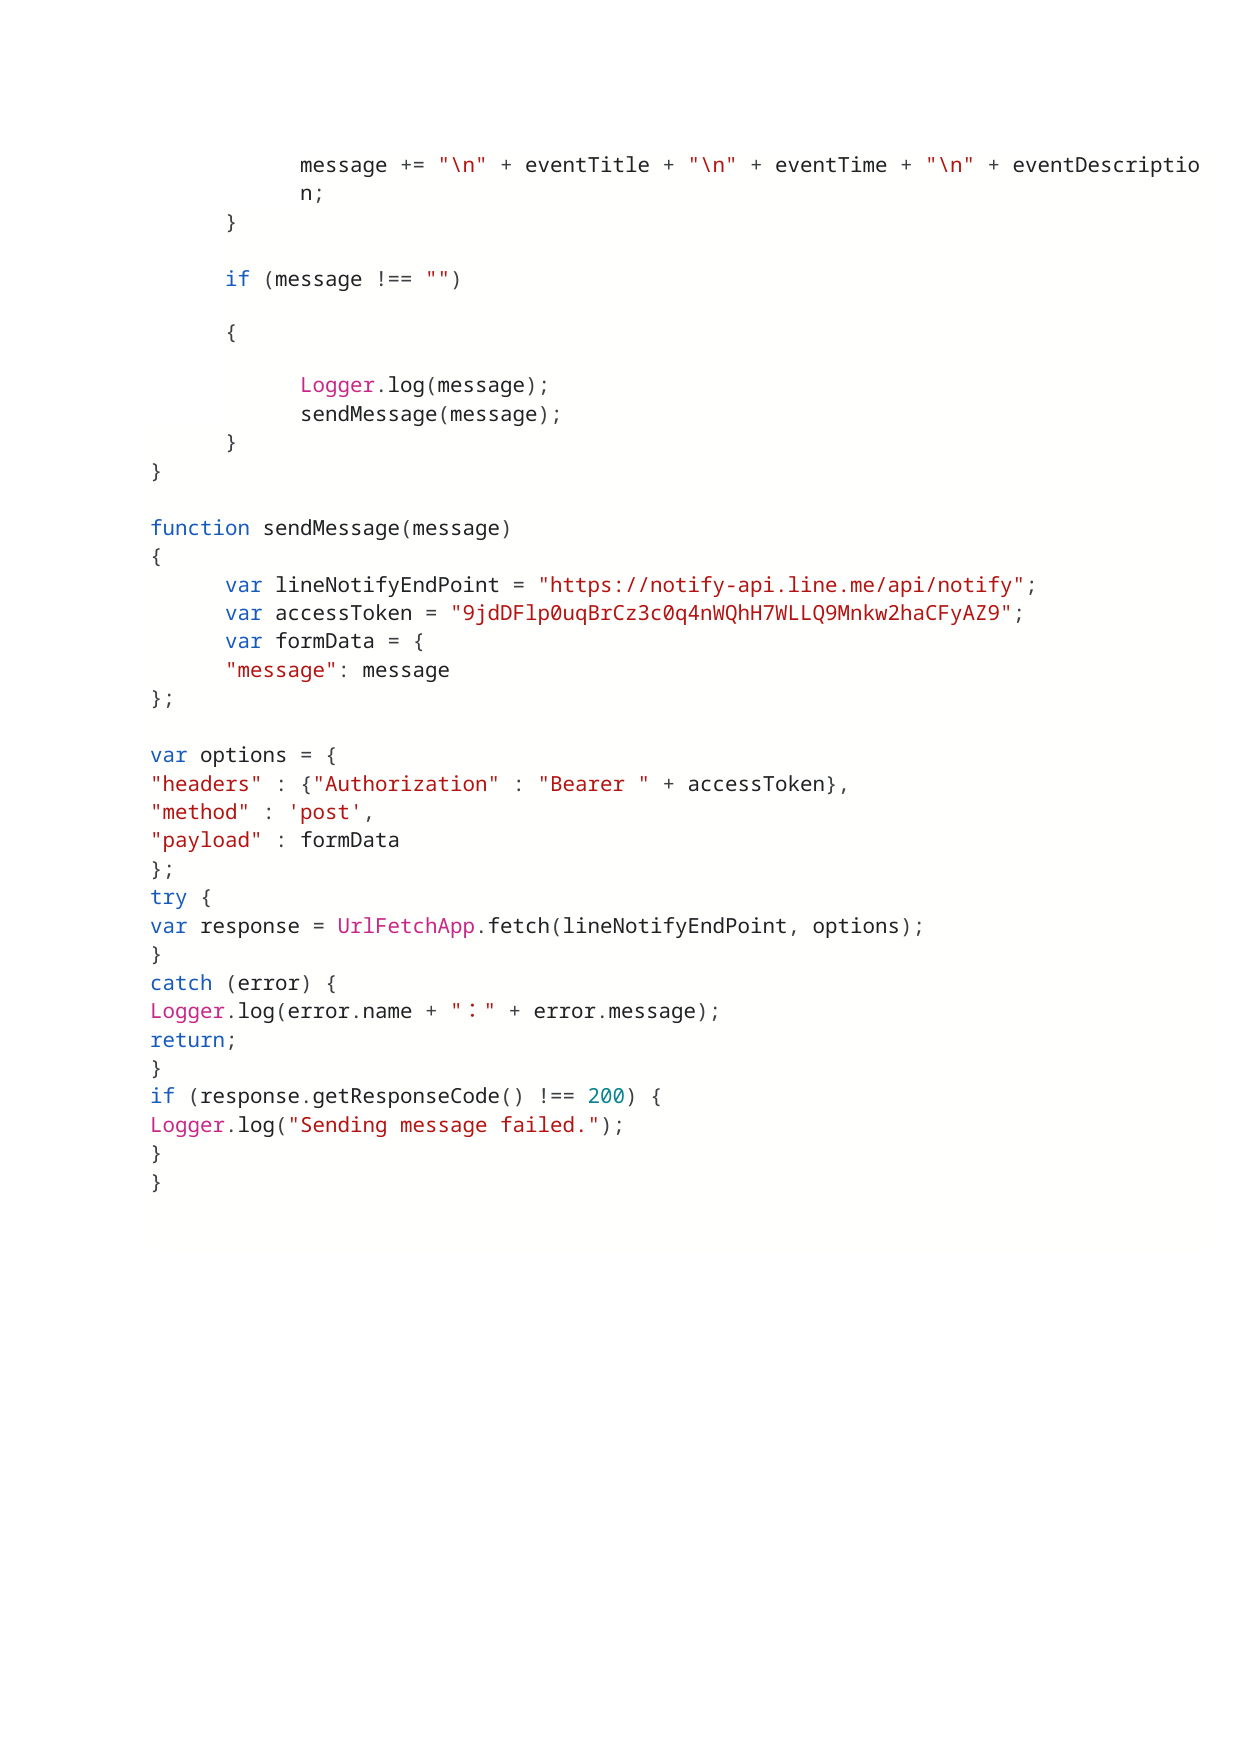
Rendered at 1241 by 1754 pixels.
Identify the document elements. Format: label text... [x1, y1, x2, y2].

text { [225, 317, 1211, 346]
text return; [150, 1025, 1211, 1053]
text } [150, 456, 1211, 484]
text var formData = { [150, 627, 1211, 655]
text } [150, 1053, 1211, 1082]
text { [150, 541, 1211, 570]
text var response = UrlFetchApp.fetch(lineNotifyEndPoint, options); [150, 911, 1211, 939]
text }; [150, 854, 1211, 882]
text if (response.getResponseCode() !== 200) { [150, 1082, 1211, 1110]
text catch (error) { [150, 968, 1211, 996]
text } [225, 207, 1211, 235]
text "payload" : formData [150, 826, 1211, 854]
text message += "\n" + eventTitle + "\n" + eventTime + "\n" + eventDescription; [300, 150, 1211, 207]
text } [150, 1167, 1211, 1195]
text try { [150, 882, 1211, 911]
text } [150, 427, 1211, 456]
text function sendMessage(message) [150, 513, 1211, 541]
text }; [150, 683, 1211, 712]
text sendMessage(message); [225, 399, 1211, 427]
text var options = { [150, 740, 1211, 769]
text "method" : 'post', [150, 797, 1211, 826]
text } [150, 1138, 1211, 1167]
text Logger.log("Sending message failed."); [150, 1110, 1211, 1138]
text "headers" : {"Authorization" : "Bearer " + accessToken}, [150, 769, 1211, 797]
text var lineNotifyEndPoint = "https://notify-api.line.me/api/notify"; [150, 570, 1211, 598]
text "message": message [150, 655, 1211, 683]
text Logger.log(message); [225, 371, 1211, 399]
text var accessToken = "9jdDFlp0uqBrCz3c0q4nWQhH7WLLQ9Mnkw2haCFyAZ9"; [150, 598, 1211, 627]
text if (message !== "") [225, 235, 1211, 292]
text Logger.log(error.name + "：" + error.message); [150, 996, 1211, 1025]
text } [150, 939, 1211, 968]
